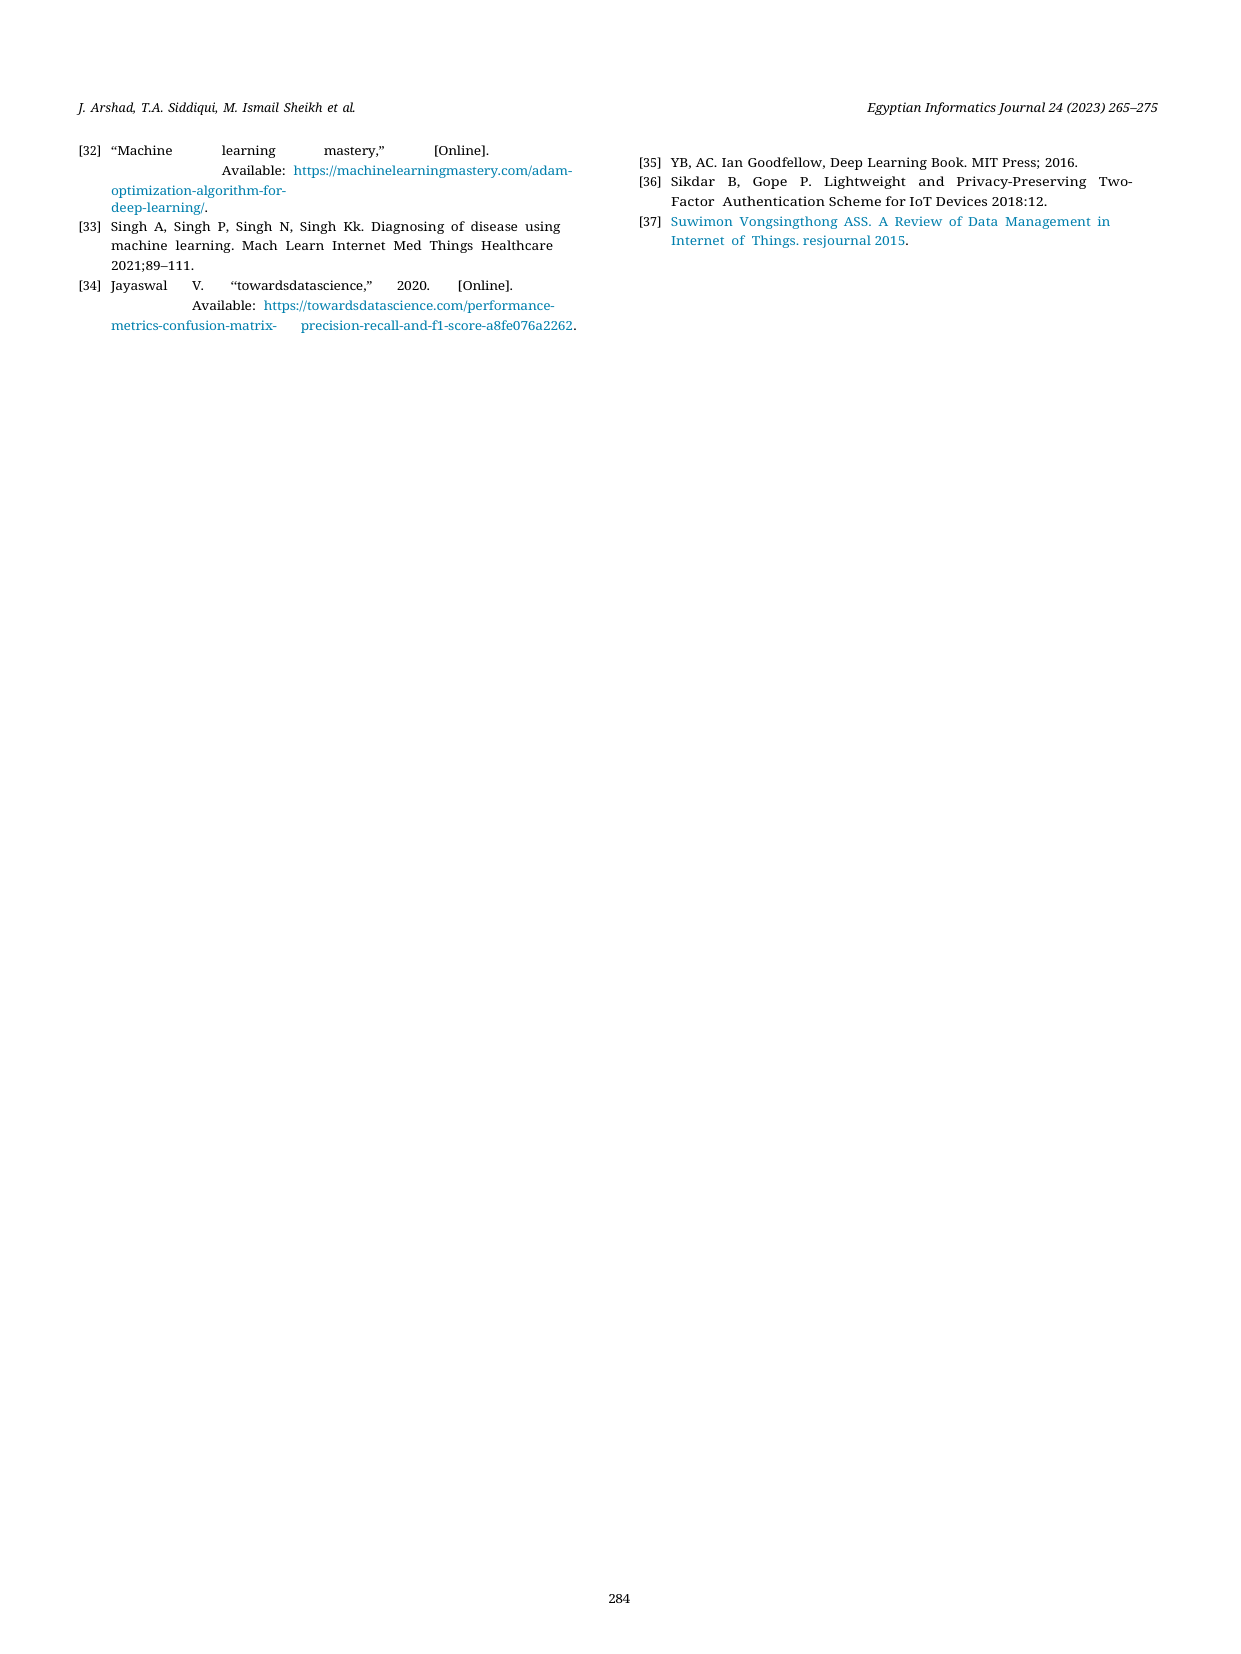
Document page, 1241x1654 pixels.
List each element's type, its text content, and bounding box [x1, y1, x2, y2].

picture [701, 238, 710, 243]
picture [332, 165, 336, 177]
picture [302, 167, 311, 175]
picture [878, 217, 884, 226]
picture [237, 185, 243, 193]
picture [482, 300, 494, 308]
picture [277, 302, 282, 310]
picture [749, 219, 755, 226]
picture [685, 237, 690, 245]
picture [436, 171, 445, 178]
picture [185, 320, 191, 328]
picture [346, 300, 351, 310]
text deep-learning/. [111, 201, 605, 216]
list Singh A, Singh P, Singh N, Singh Kk. Diagnosing of disease using machine learning. Mach Learn Internet Med Things Healthcare 2021;89–111. [78, 218, 601, 274]
list Suwimon Vongsingthong ASS. A Review of Data Management in Internet of Things. resjournal 2015. [638, 213, 1162, 249]
picture [949, 219, 955, 226]
picture [233, 187, 238, 195]
picture [299, 300, 303, 312]
picture [329, 165, 333, 177]
picture [528, 165, 532, 177]
picture [1086, 218, 1091, 226]
picture [208, 188, 214, 195]
picture [230, 323, 240, 328]
picture [895, 217, 901, 224]
list ‘‘Machine learning mastery,” [Online]. Available: https://machinelearningmastery.com/adam-optimization-algorithm-for- [78, 142, 601, 199]
picture [300, 323, 306, 331]
picture [463, 300, 467, 312]
list YB, AC. Ian Goodfellow, Deep Learning Book. MIT Press; 2016. [638, 154, 1173, 171]
picture [472, 167, 477, 175]
list Jayaswal V. ‘‘towardsdatascience,” 2020. [Online]. Available: https://towardsdatascience.com/performance-metrics-confusion-matrix- precision-recall-and-f1-score-a8fe076a2262. [78, 277, 601, 334]
list Sikdar B, Gope P. Lightweight and Privacy-Preserving Two-Factor Authentication Scheme for IoT Devices 2018:12. [638, 173, 1162, 210]
picture [766, 219, 772, 226]
picture [443, 303, 449, 310]
picture [451, 303, 461, 308]
picture [265, 323, 273, 330]
picture [494, 303, 500, 310]
picture [135, 323, 144, 328]
picture [431, 320, 439, 328]
picture [303, 300, 307, 312]
picture [323, 323, 331, 328]
picture [544, 303, 554, 307]
picture [751, 236, 759, 243]
picture [307, 302, 316, 310]
picture [956, 216, 962, 224]
picture [804, 216, 810, 224]
picture [165, 205, 177, 210]
picture [461, 323, 467, 330]
picture [263, 300, 269, 308]
